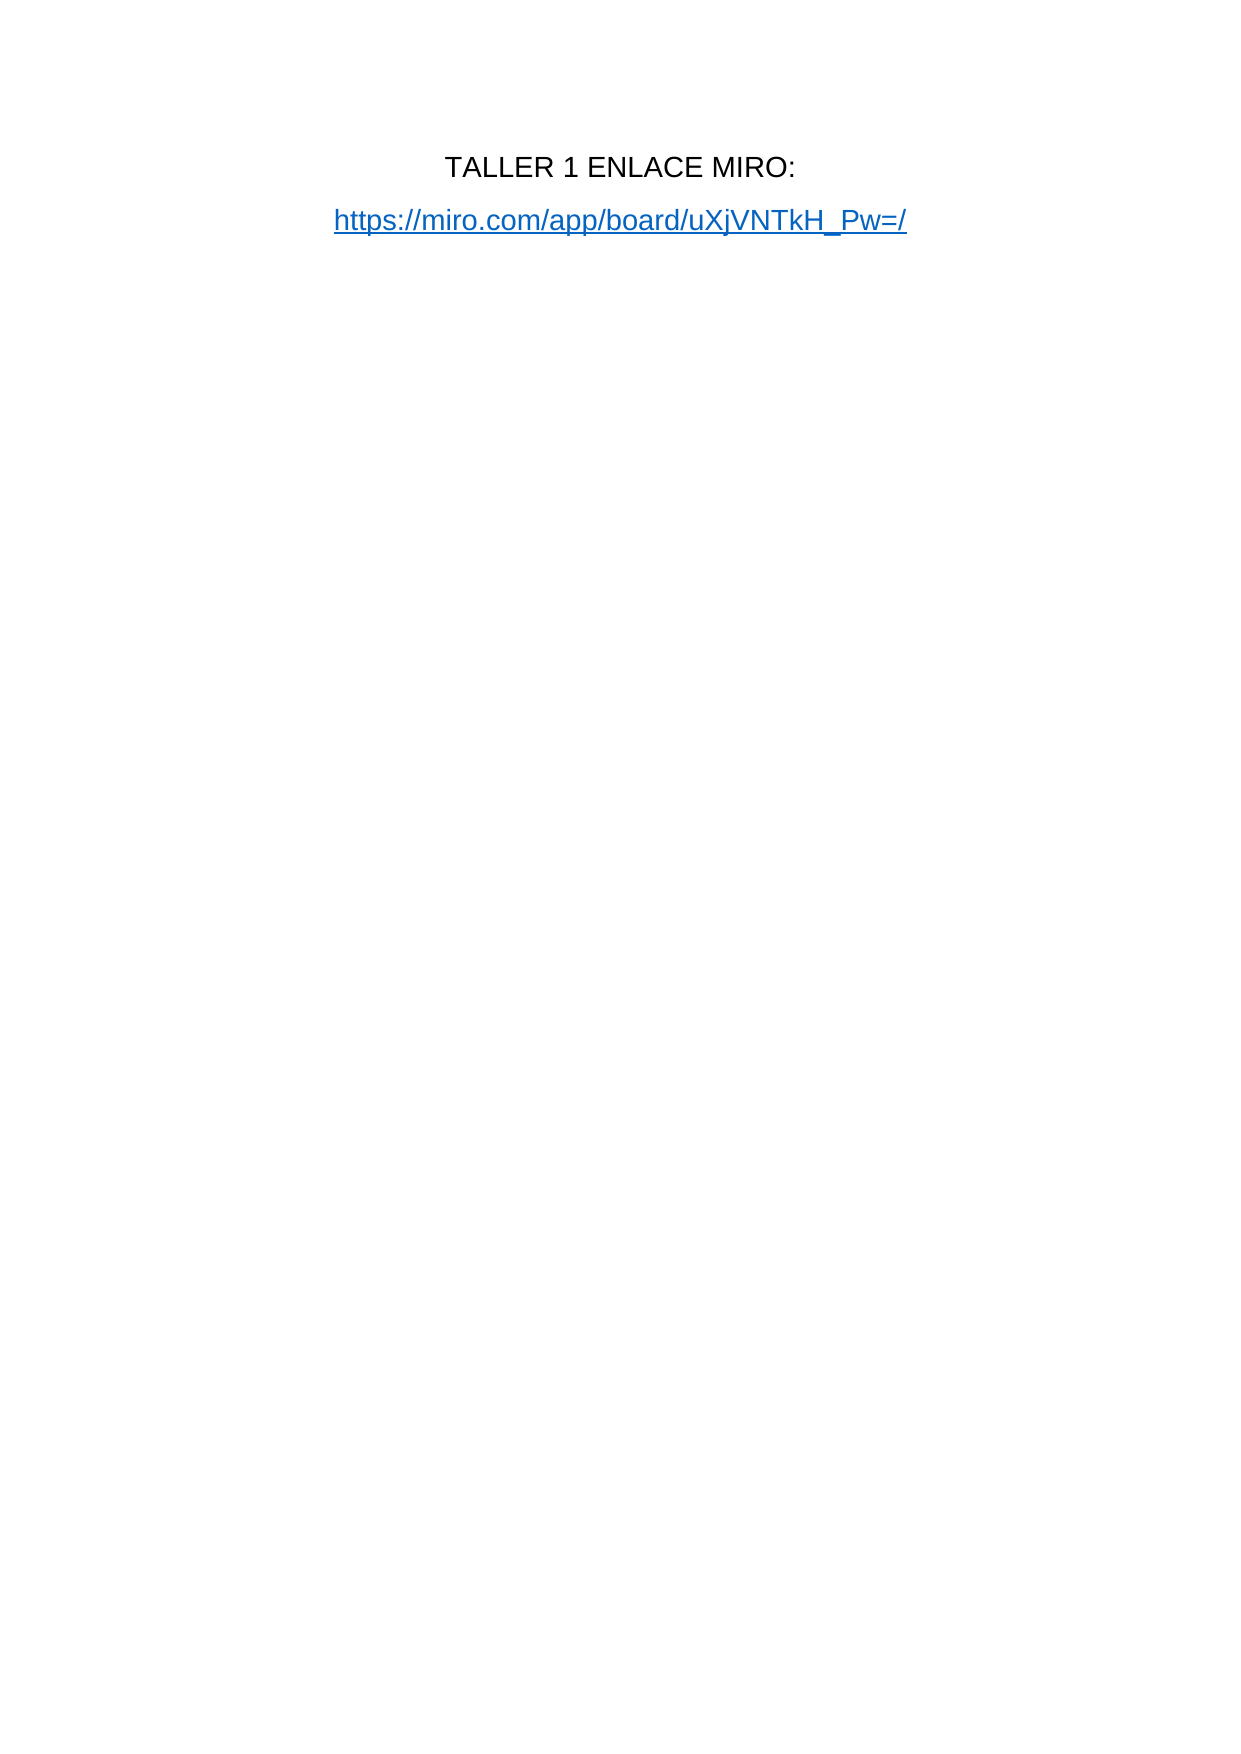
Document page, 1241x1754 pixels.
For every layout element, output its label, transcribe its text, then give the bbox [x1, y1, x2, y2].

text https://miro.com/app/board/uXjVNTkH_Pw=/ [150, 203, 1090, 236]
text TALLER 1 ENLACE MIRO: [150, 150, 1090, 183]
